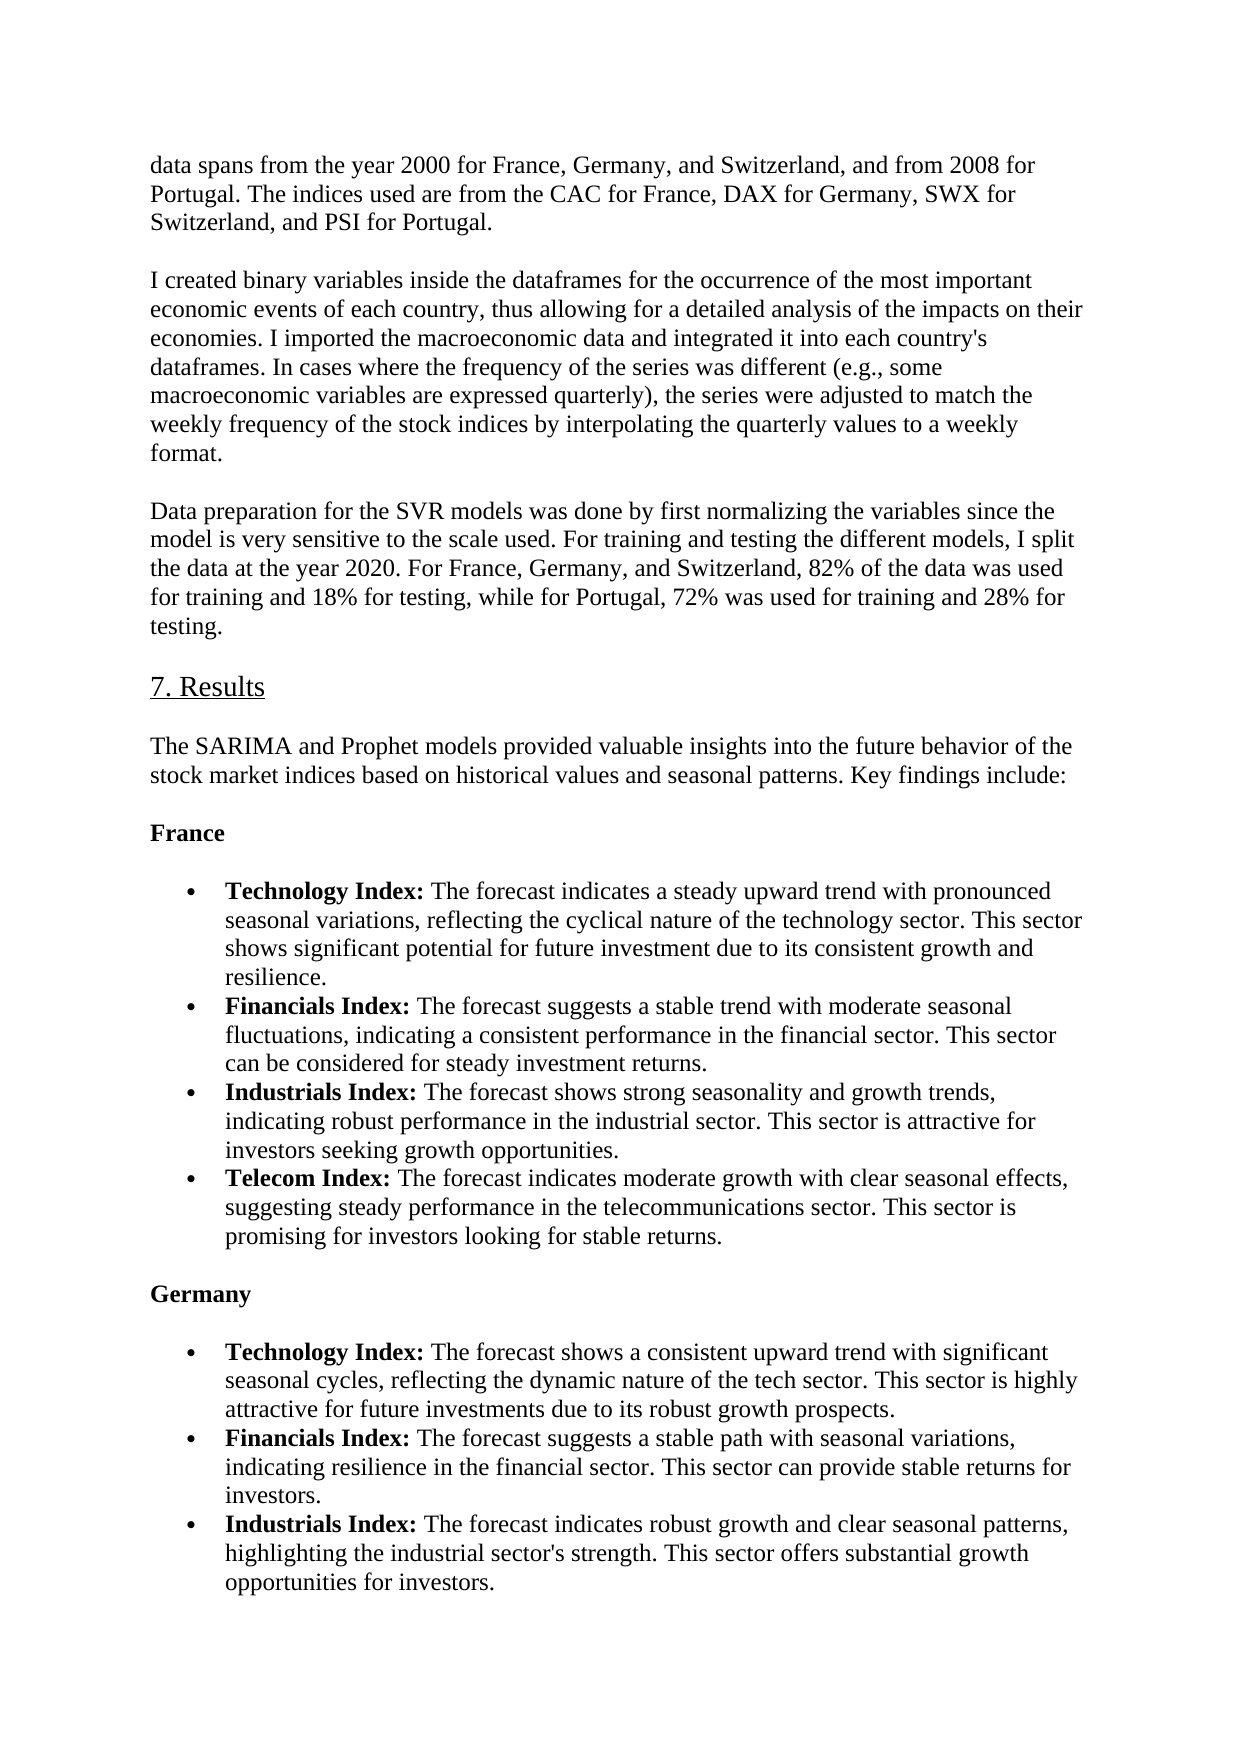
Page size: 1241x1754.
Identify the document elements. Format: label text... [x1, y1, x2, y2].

text 7. Results [150, 669, 1090, 702]
list Financials Index: The forecast suggests a stable trend with moderate seasonal fluctuations, indicating a consistent performance in the financial sector. This sector can be considered for steady investment returns. [187, 991, 1090, 1077]
list Industrials Index: The forecast shows strong seasonality and growth trends, indicating robust performance in the industrial sector. This sector is attractive for investors seeking growth opportunities. [187, 1077, 1090, 1163]
list Financials Index: The forecast suggests a stable path with seasonal variations, indicating resilience in the financial sector. This sector can provide stable returns for investors. [187, 1423, 1090, 1509]
text The SARIMA and Prophet models provided valuable insights into the future behavior of the stock market indices based on historical values and seasonal patterns. Key findings include: [150, 731, 1090, 789]
list Technology Index: The forecast indicates a steady upward trend with pronounced seasonal variations, reflecting the cyclical nature of the technology sector. This sector shows significant potential for future investment due to its consistent growth and resilience. [187, 876, 1090, 991]
list Industrials Index: The forecast indicates robust growth and clear seasonal patterns, highlighting the industrial sector's strength. This sector offers substantial growth opportunities for investors. [187, 1509, 1090, 1596]
list Telecom Index: The forecast indicates moderate growth with clear seasonal effects, suggesting steady performance in the telecommunications sector. This sector is promising for investors looking for stable returns. [187, 1163, 1090, 1250]
text France [150, 818, 1090, 847]
list Technology Index: The forecast shows a consistent upward trend with significant seasonal cycles, reflecting the dynamic nature of the tech sector. This sector is highly attractive for future investments due to its robust growth prospects. [187, 1337, 1090, 1423]
text Data preparation for the SVR models was done by first normalizing the variables since the model is very sensitive to the scale used. For training and testing the different models, I split the data at the year 2020. For France, Germany, and Switzerland, 82% of the data was used for training and 18% for testing, while for Portugal, 72% was used for training and 28% for testing. [150, 496, 1090, 639]
text Germany [150, 1279, 1090, 1308]
text I created binary variables inside the dataframes for the occurrence of the most important economic events of each country, thus allowing for a detailed analysis of the impacts on their economies. I imported the macroeconomic data and integrated it into each country's dataframes. In cases where the frequency of the series was different (e.g., some macroeconomic variables are expressed quarterly), the series were adjusted to match the weekly frequency of the stock indices by interpolating the quarterly values to a weekly format. [150, 265, 1090, 467]
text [150, 150, 1090, 236]
